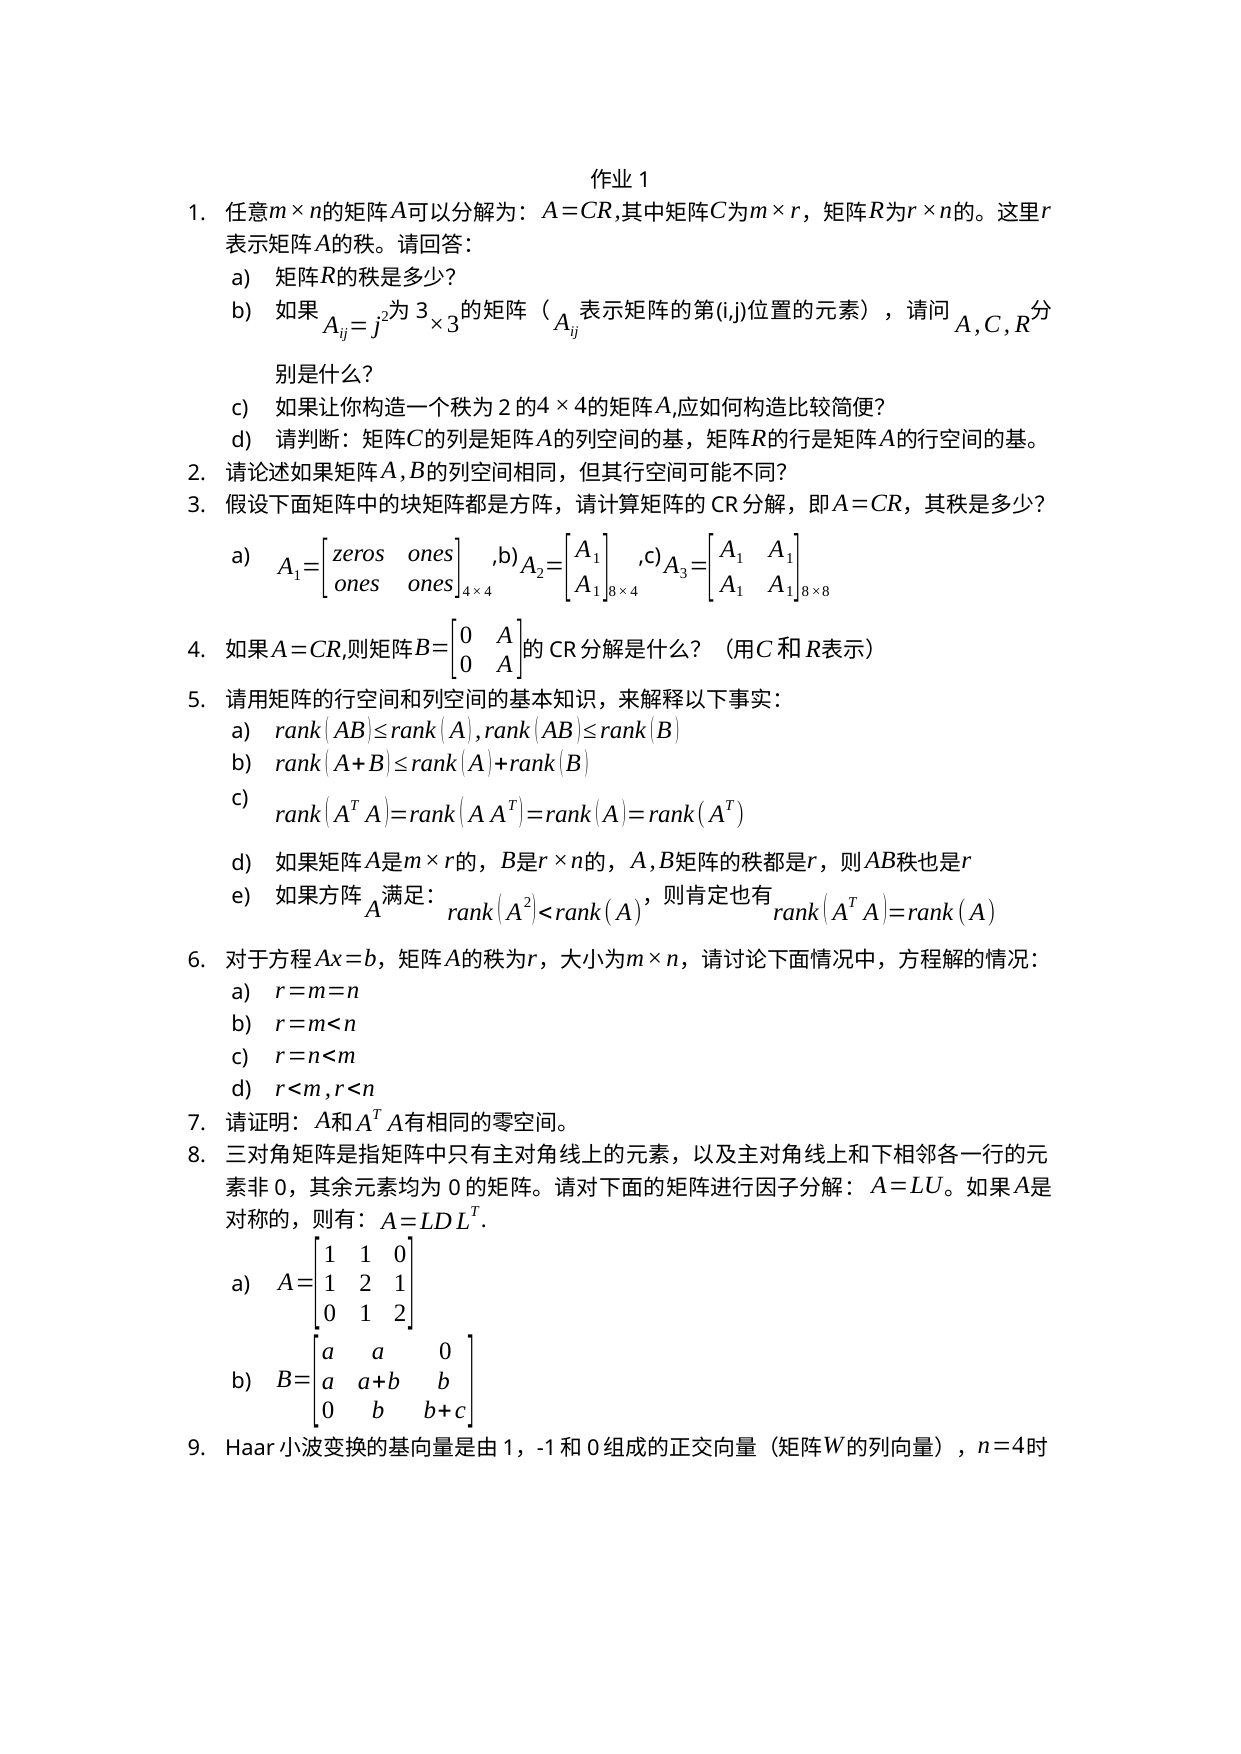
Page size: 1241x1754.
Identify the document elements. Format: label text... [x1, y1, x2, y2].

list 矩阵的秩是多少？ [231, 259, 1053, 292]
list 请证明：和有相同的零空间。 [187, 1104, 1053, 1137]
text 作业1 [187, 162, 1053, 194]
list 请用矩阵的行空间和列空间的基本知识，来解释以下事实： [187, 682, 1053, 714]
list 如果为3的矩阵（表示矩阵的第(i,j)位置的元素），请问分别是什么？ [231, 292, 1053, 389]
list 任意的矩阵可以分解为：其中矩阵为，矩阵为的。这里表示矩阵的秩。请回答： [187, 194, 1053, 259]
list 如果让你构造一个秩为2的的矩阵,应如何构造比较简便？ [231, 389, 1053, 422]
list Haar小波变换的基向量是由1，-1和0组成的正交向量（矩阵的列向量），时 [187, 1429, 1053, 1462]
list 如果,则矩阵的CR分解是什么？（用表示） [187, 617, 1053, 682]
list 请判断：矩阵的列是矩阵的列空间的基，矩阵的行是矩阵的行空间的基。 [231, 422, 1053, 454]
list 三对角矩阵是指矩阵中只有主对角线上的元素，以及主对角线上和下相邻各一行的元素非0，其余元素均为0的矩阵。请对下面的矩阵进行因子分解：。如果是对称的，则有：. [187, 1137, 1053, 1234]
list 如果矩阵是的，是的，矩阵的秩都是，则秩也是 [231, 844, 1053, 877]
list 如果方阵满足：，则肯定也有 [231, 877, 1053, 942]
list ,b),c) [231, 519, 1053, 617]
list 对于方程，矩阵的秩为，大小为，请讨论下面情况中，方程解的情况： [187, 942, 1053, 974]
list 请论述如果矩阵的列空间相同，但其行空间可能不同？ [187, 454, 1053, 487]
list 假设下面矩阵中的块矩阵都是方阵，请计算矩阵的CR分解，即，其秩是多少？ [187, 487, 1053, 519]
